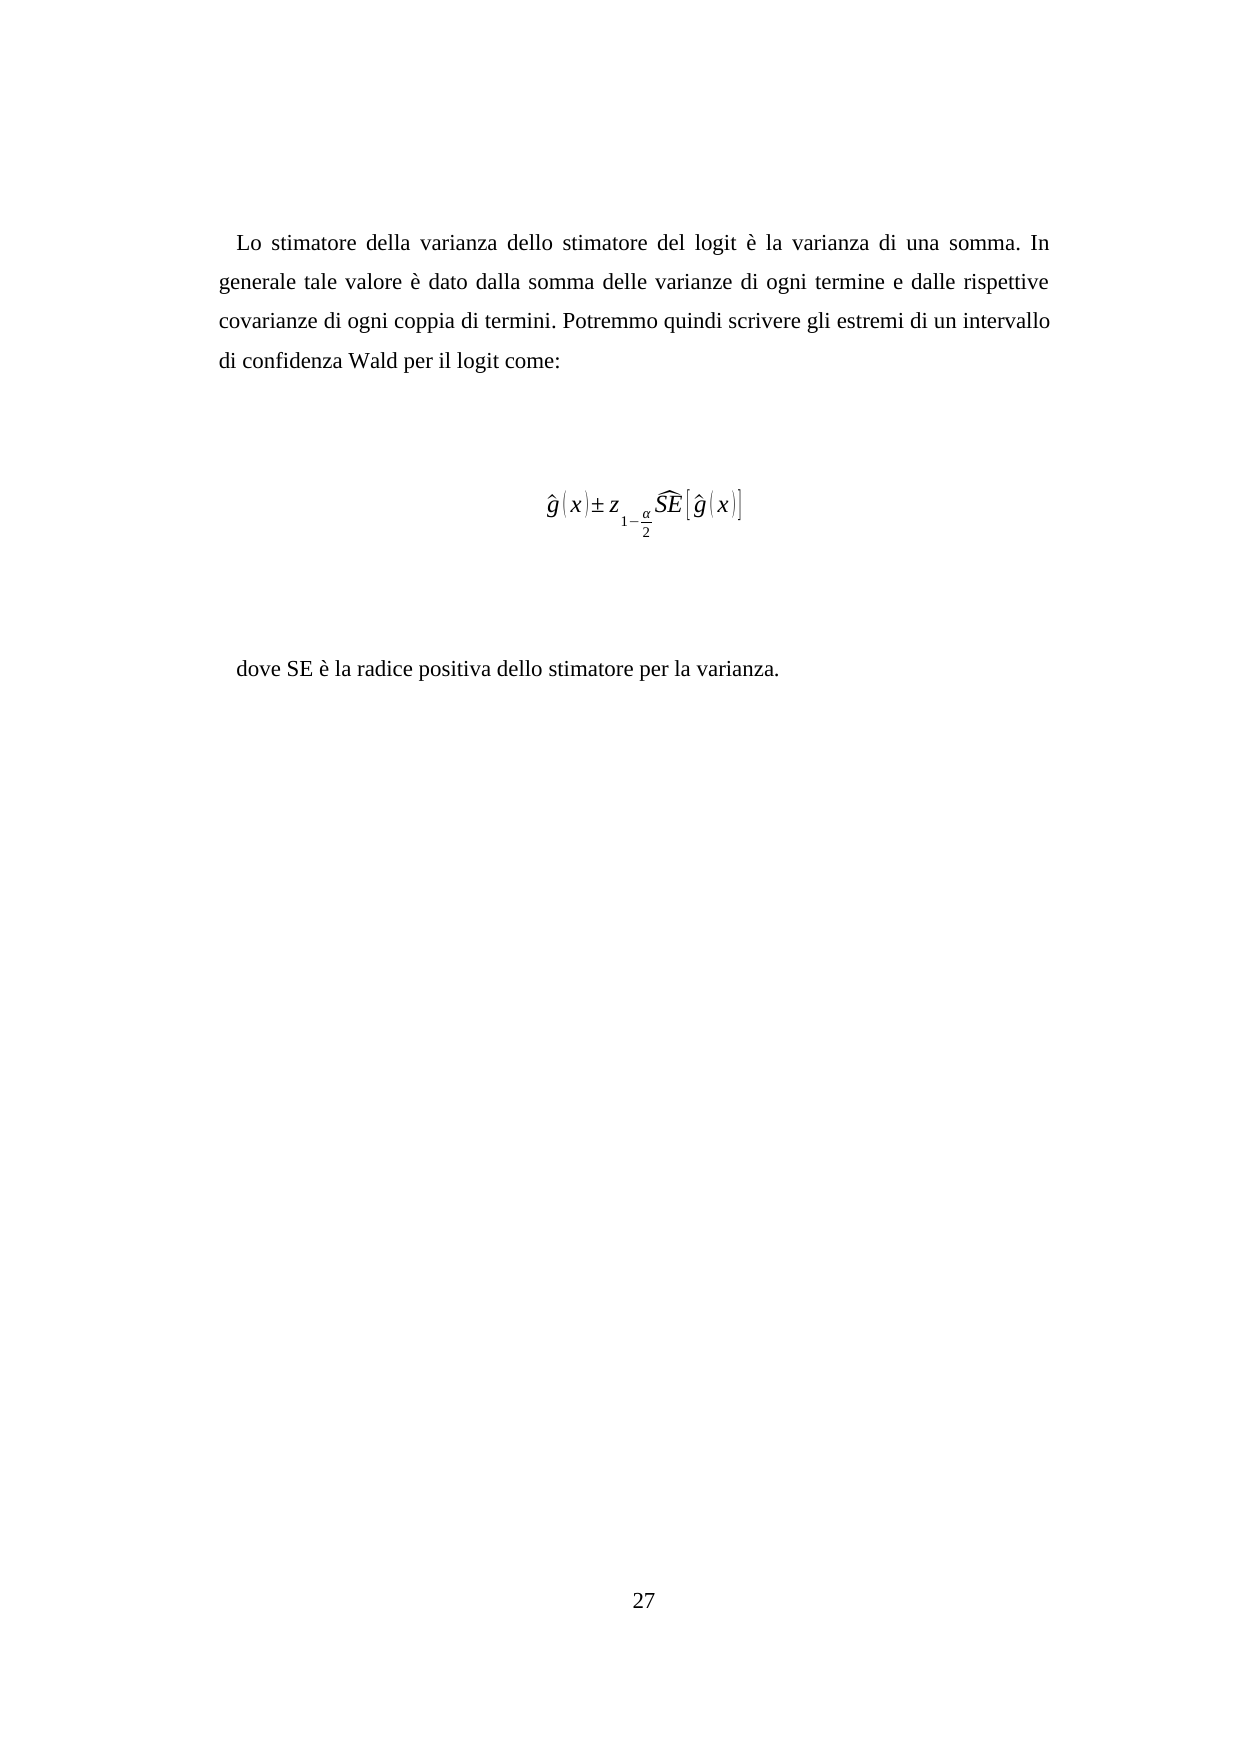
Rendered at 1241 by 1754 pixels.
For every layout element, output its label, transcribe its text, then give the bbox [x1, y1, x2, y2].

text Lo stimatore della varianza dello stimatore del logit è la varianza di una somma. In generale tale valore è dato dalla somma delle varianze di ogni termine e dalle rispettive covarianze di ogni coppia di termini. Potremmo quindi scrivere gli estremi di un intervallo di confidenza Wald per il logit come: [218, 228, 1051, 373]
text dove SE è la radice positiva dello stimatore per la varianza. [218, 655, 1051, 682]
